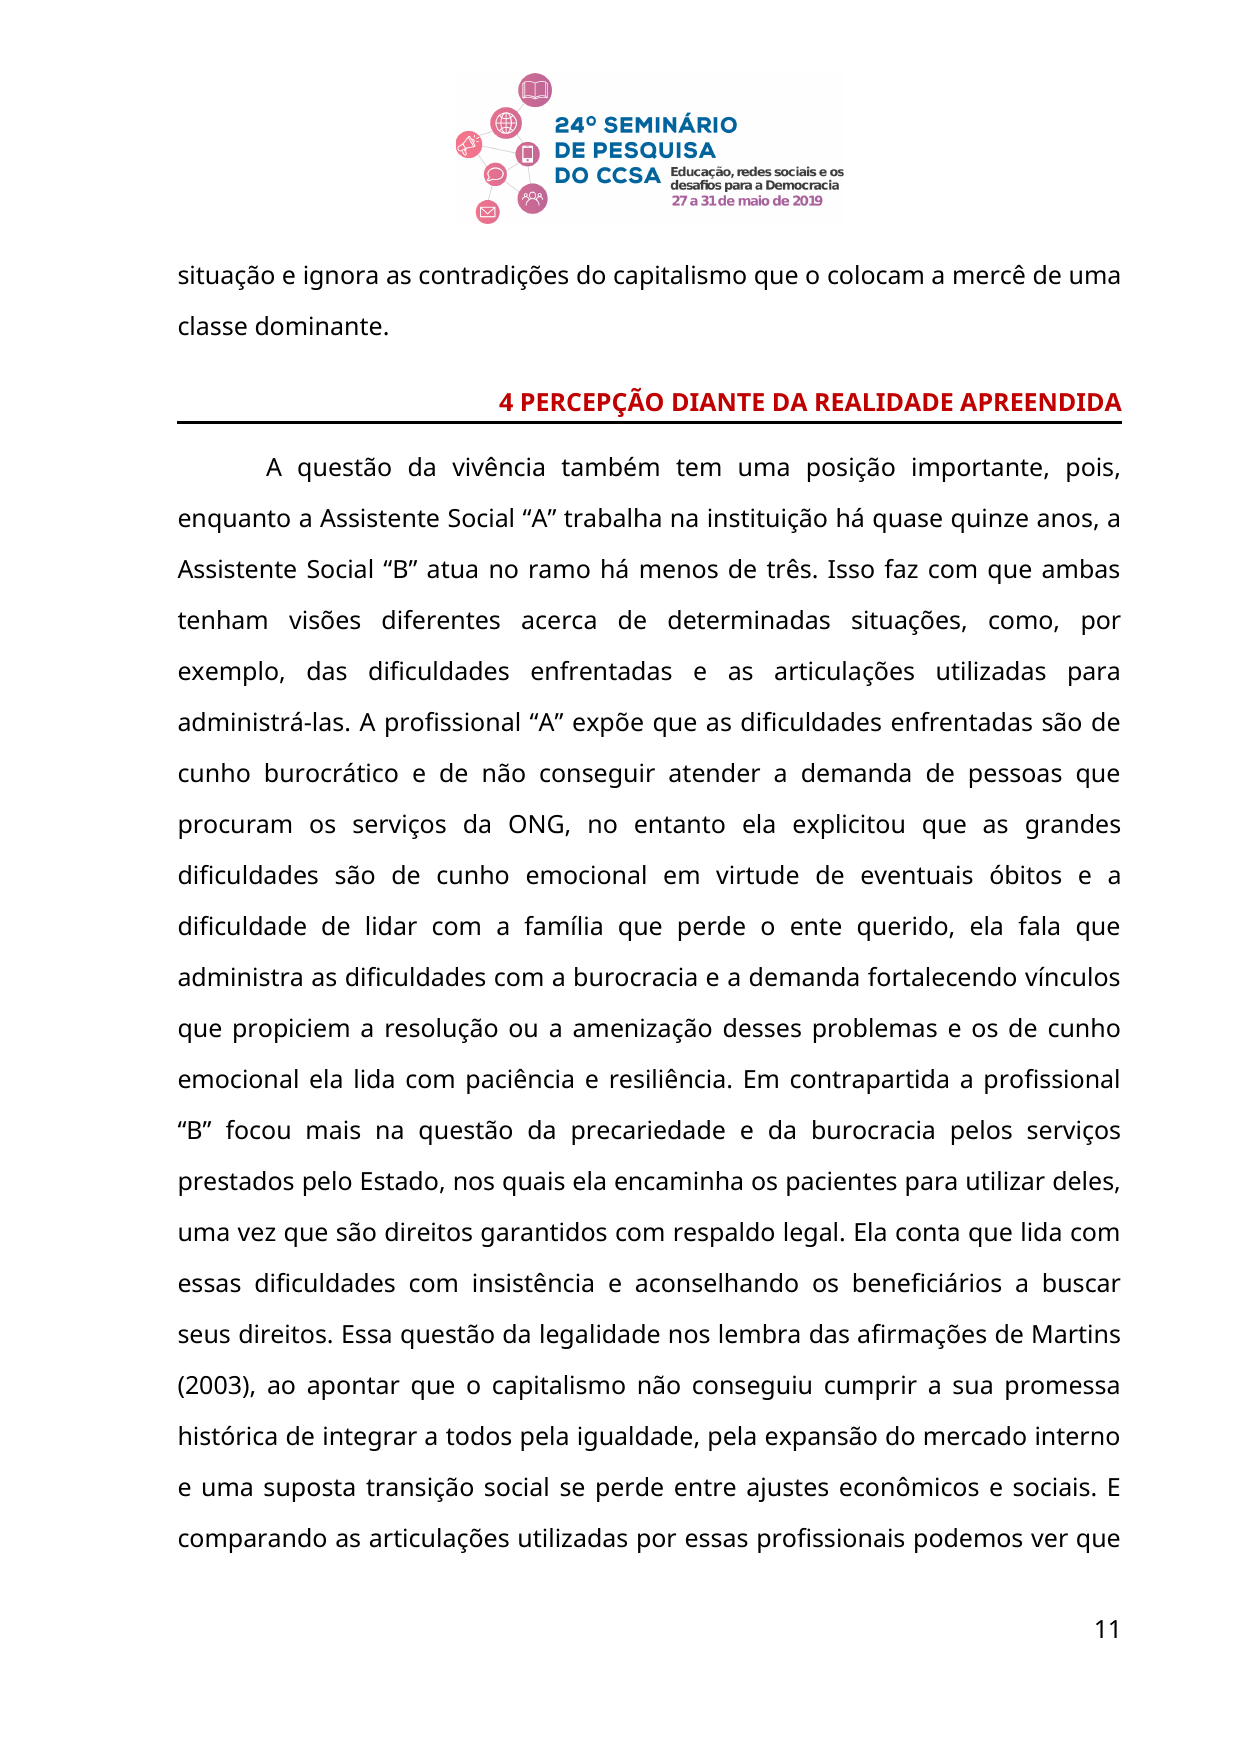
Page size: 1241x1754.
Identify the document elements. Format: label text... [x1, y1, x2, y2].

picture [455, 73, 844, 224]
subtitle 4 Percepção diante da realidade apreendida [177, 385, 1122, 421]
